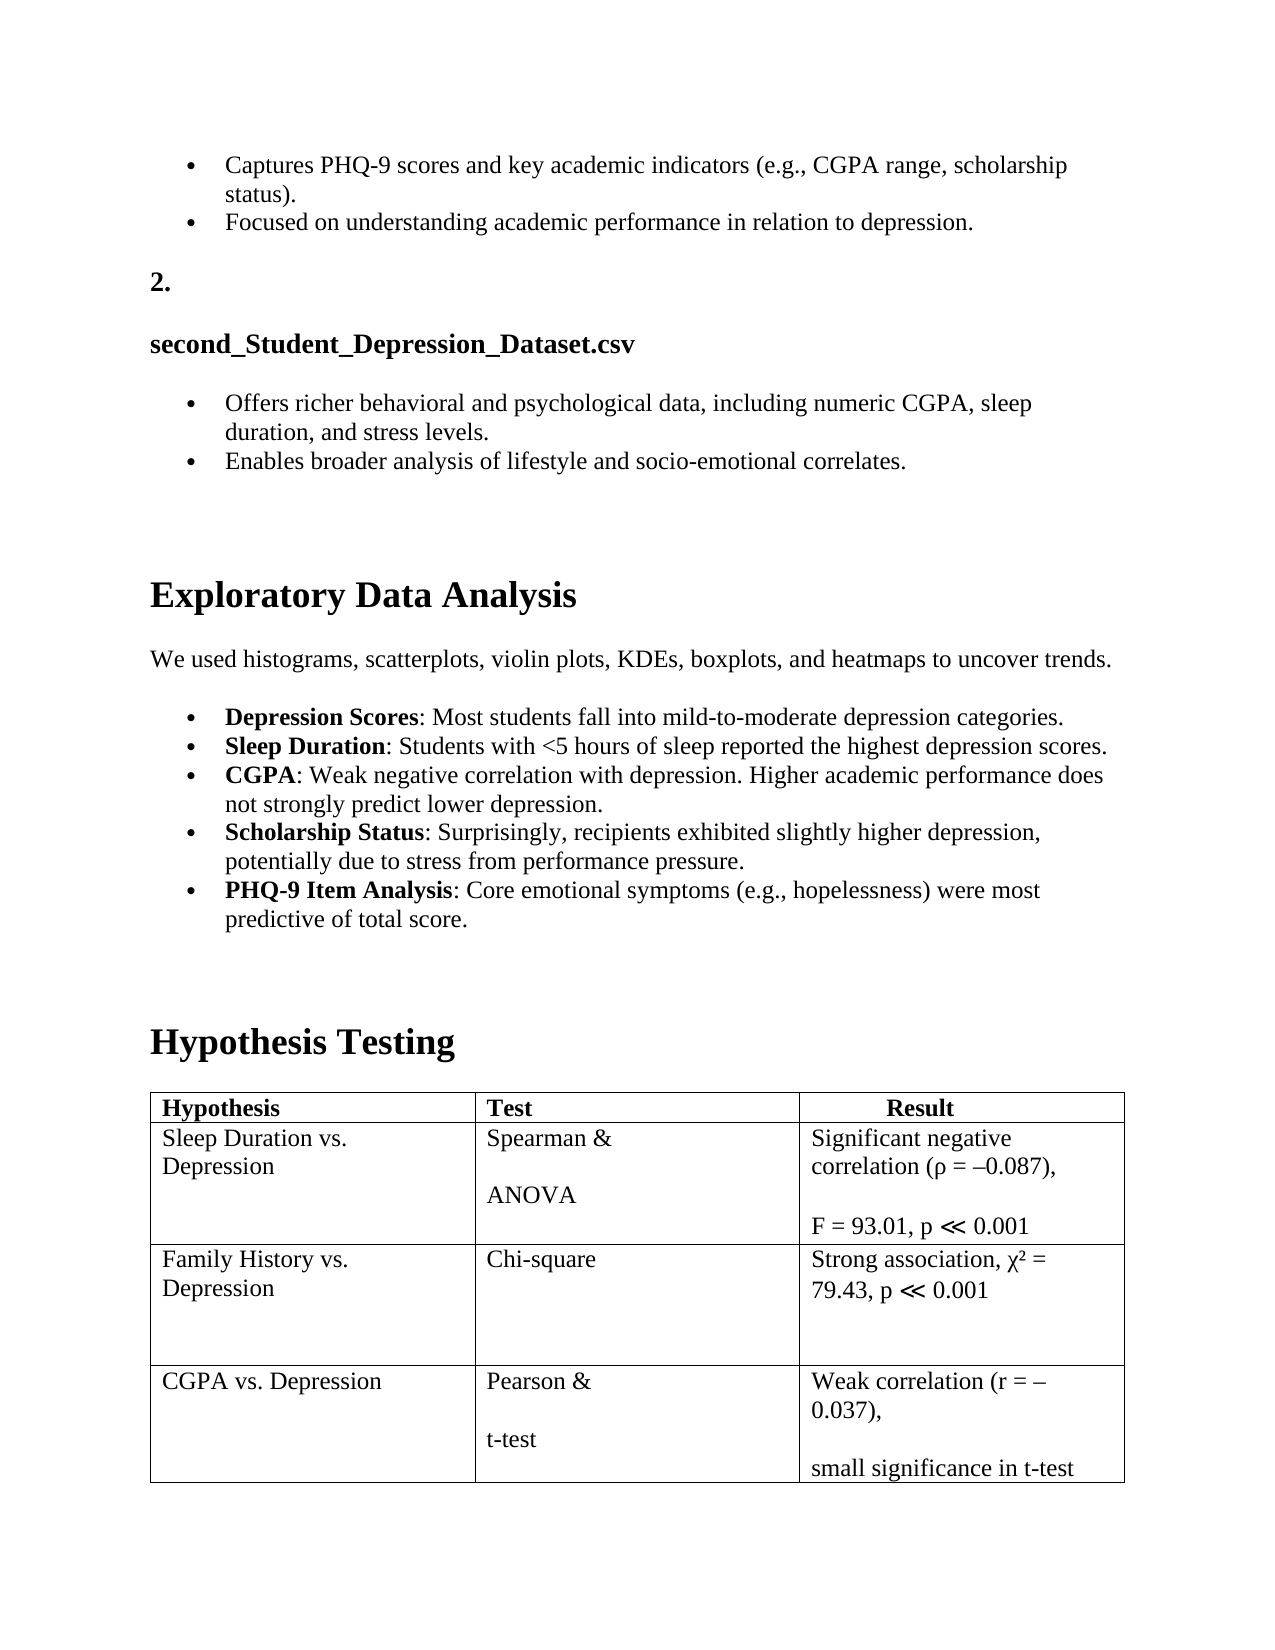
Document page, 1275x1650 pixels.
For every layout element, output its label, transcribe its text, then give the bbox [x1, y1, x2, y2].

list Enables broader analysis of lifestyle and socio-emotional correlates. [187, 446, 1125, 475]
table_cell Weak correlation (r = –0.037), small significance in t-test [800, 1366, 1124, 1482]
list Depression Scores: Most students fall into mild-to-moderate depression categories. [187, 702, 1125, 731]
table_header Test [476, 1093, 799, 1122]
table_cell Spearman & ANOVA [476, 1123, 799, 1243]
table_cell Chi-square [476, 1245, 799, 1365]
list Offers richer behavioral and psychological data, including numeric CGPA, sleep duration, and stress levels. [187, 388, 1125, 446]
table_cell Significant negative correlation (ρ = –0.087), F = 93.01, p ≪ 0.001 [800, 1123, 1124, 1243]
list Sleep Duration: Students with <5 hours of sleep reported the highest depression scores. [187, 731, 1125, 760]
text second_Student_Depression_Dataset.csv [150, 327, 1125, 359]
table_cell Family History vs. Depression [151, 1245, 475, 1365]
table_cell CGPA vs. Depression [151, 1366, 475, 1482]
list CGPA: Weak negative correlation with depression. Higher academic performance does not strongly predict lower depression. [187, 760, 1125, 817]
table_header Hypothesis [151, 1093, 475, 1122]
table_cell Sleep Duration vs. Depression [151, 1123, 475, 1243]
list Captures PHQ-9 scores and key academic indicators (e.g., CGPA range, scholarship status). [187, 150, 1125, 207]
list Scholarship Status: Surprisingly, recipients exhibited slightly higher depression, potentially due to stress from performance pressure. [187, 817, 1125, 875]
table_header Result [800, 1093, 1124, 1122]
list PHQ-9 Item Analysis: Core emotional symptoms (e.g., hopelessness) were most predictive of total score. [187, 875, 1125, 932]
text Hypothesis Testing [150, 1019, 1125, 1063]
table_cell Pearson & t-test [476, 1366, 799, 1482]
table_cell Strong association, χ² = 79.43, p ≪ 0.001 [800, 1245, 1124, 1365]
text 2. [150, 265, 1125, 298]
text Exploratory Data Analysis [150, 572, 1125, 615]
text We used histograms, scatterplots, violin plots, KDEs, boxplots, and heatmaps to uncover trends. [150, 644, 1125, 673]
list Focused on understanding academic performance in relation to depression. [187, 207, 1125, 236]
